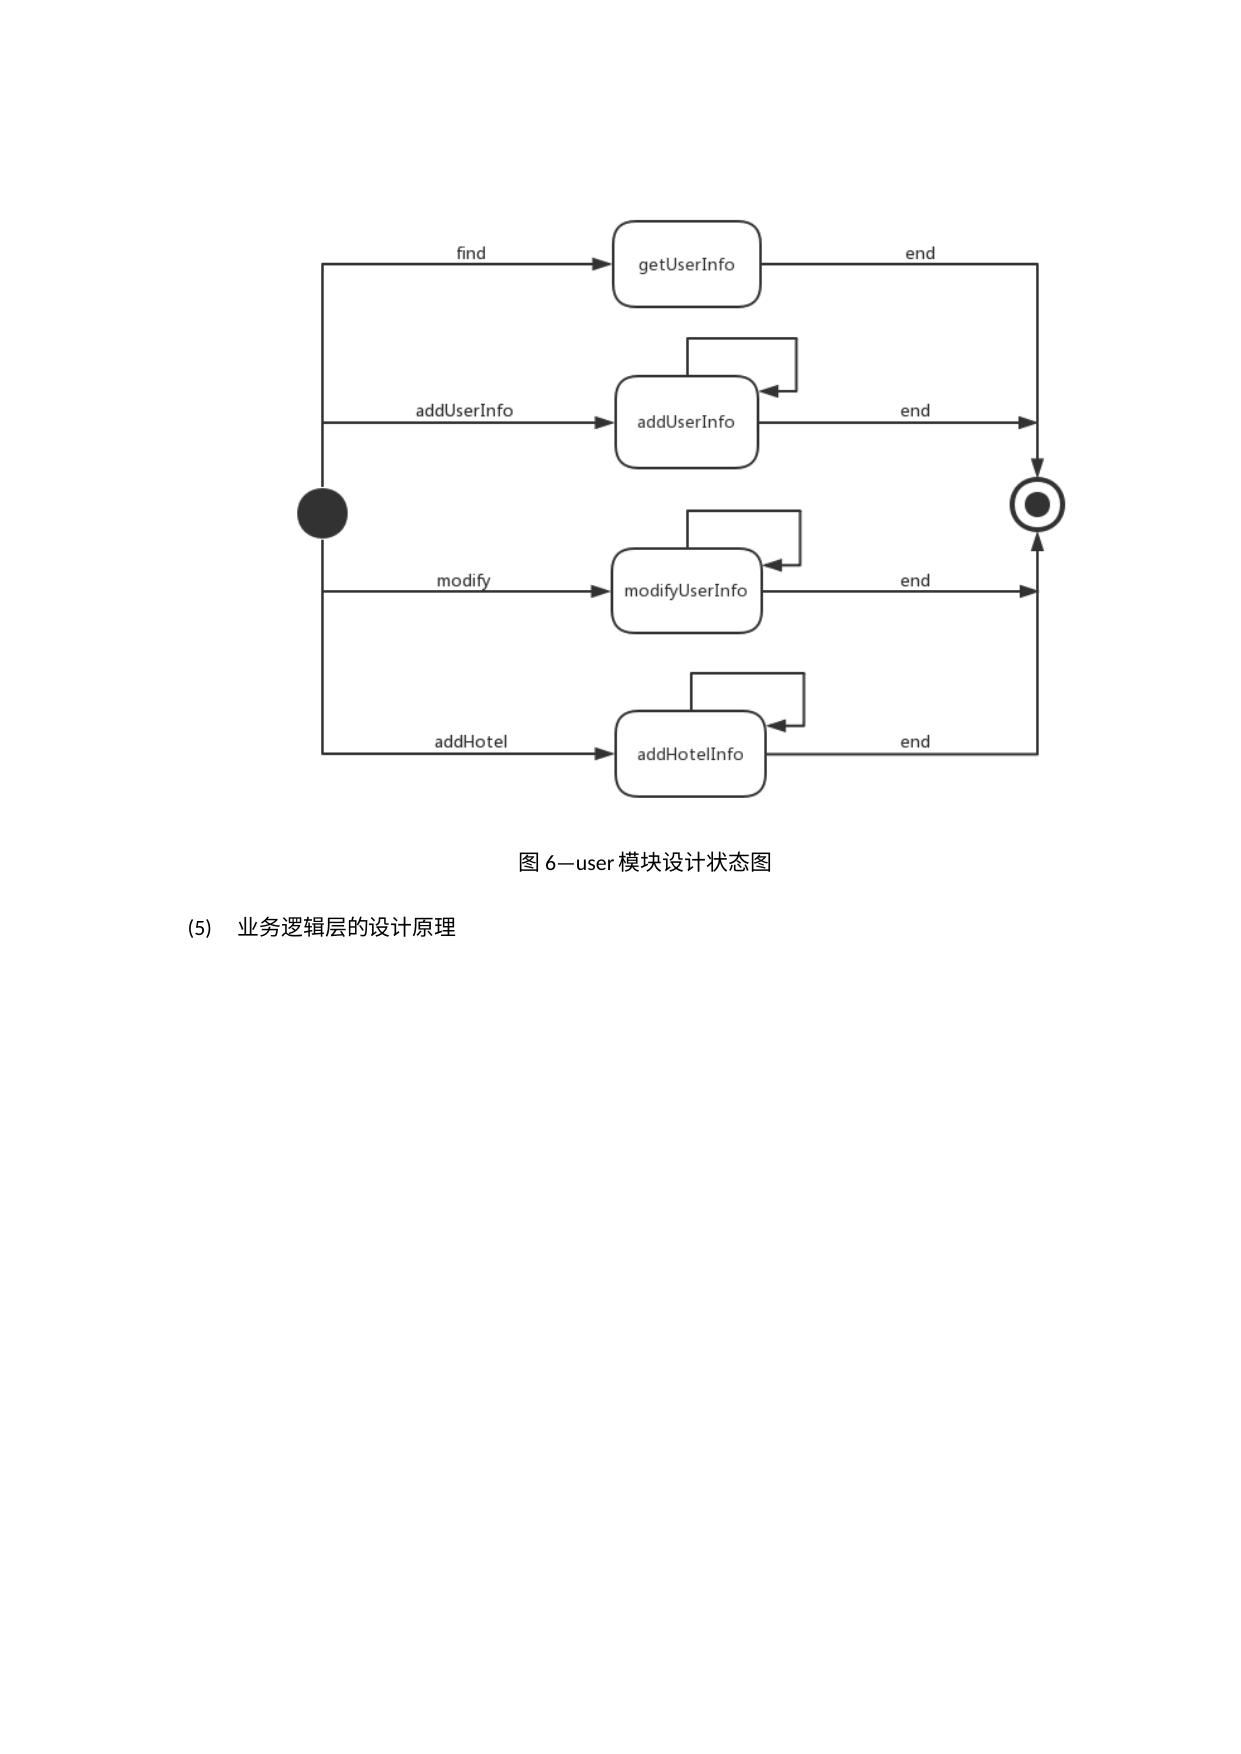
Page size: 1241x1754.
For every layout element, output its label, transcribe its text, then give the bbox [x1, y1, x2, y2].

picture [237, 162, 1103, 837]
text 图6—user模块设计状态图 [237, 844, 1053, 877]
list 业务逻辑层的设计原理 [187, 909, 1053, 942]
